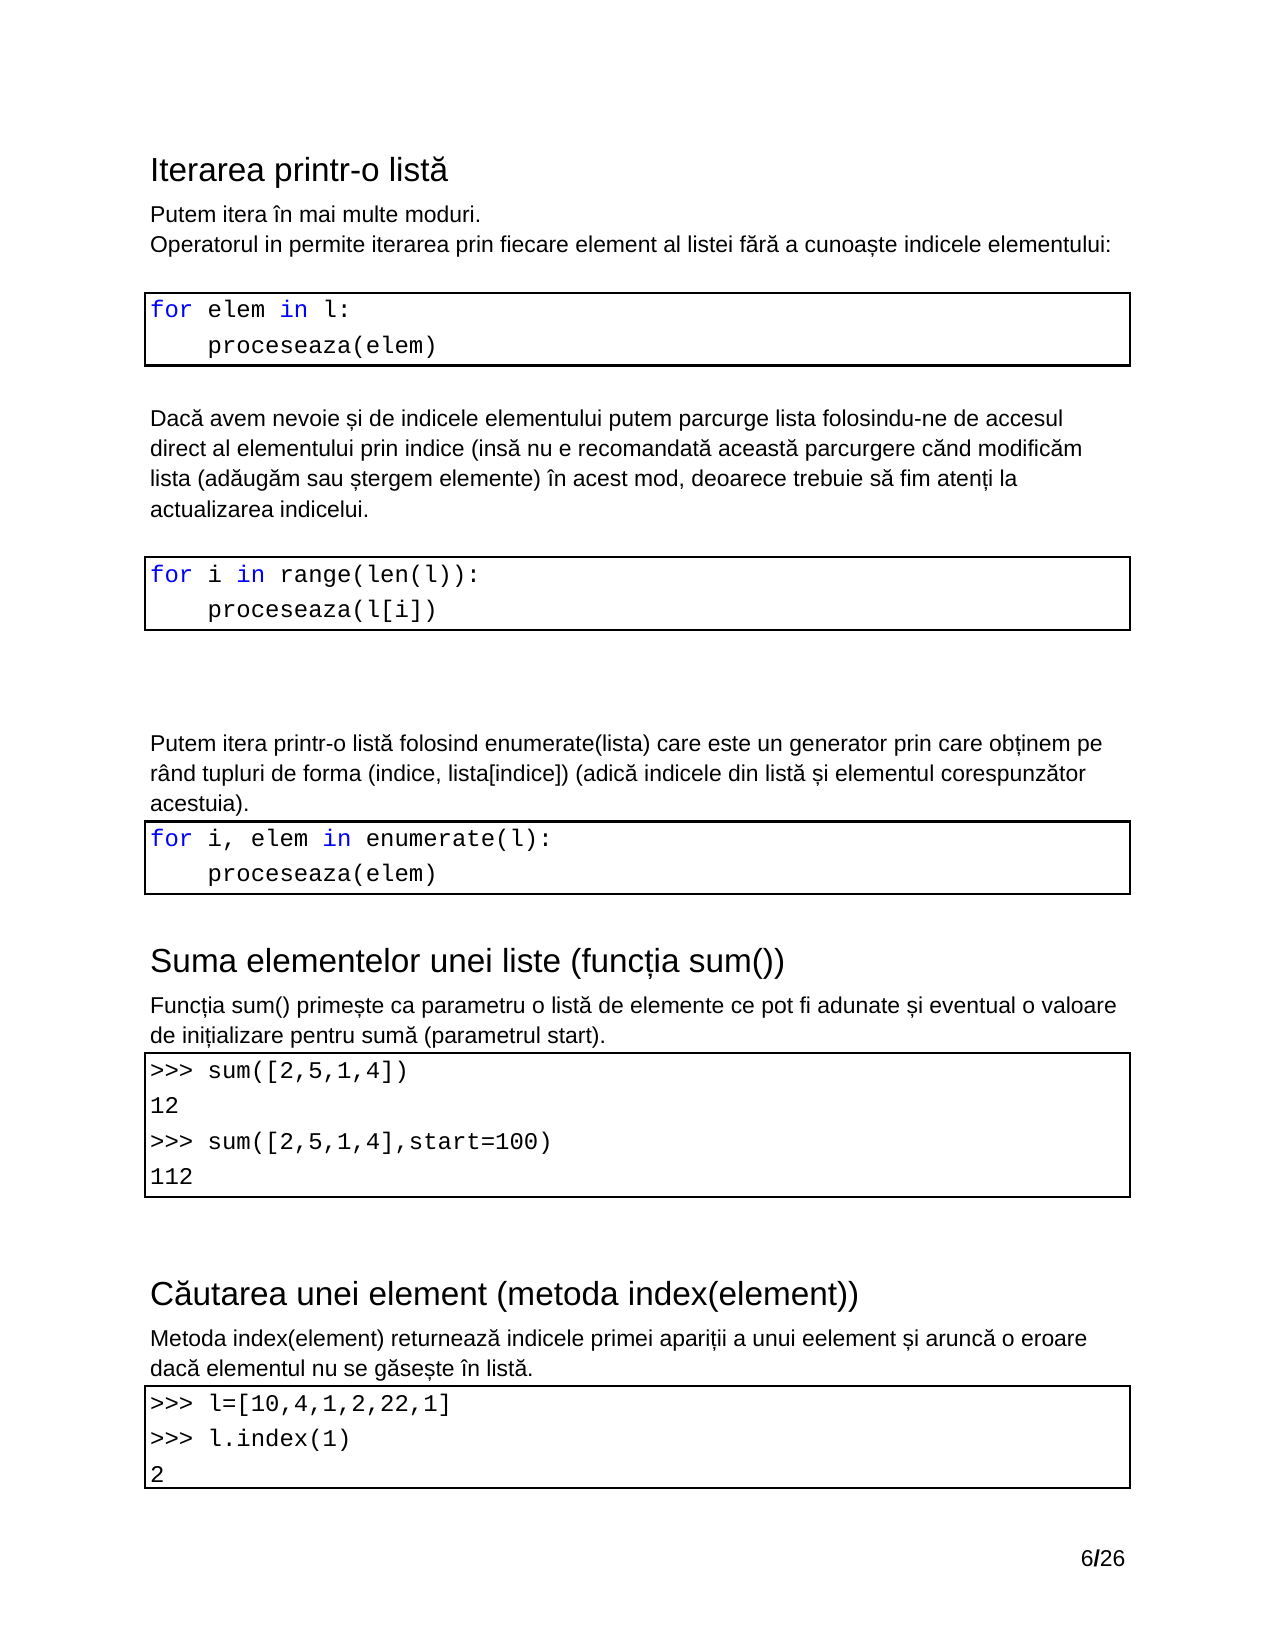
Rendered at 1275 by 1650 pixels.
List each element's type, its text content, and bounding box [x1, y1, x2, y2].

text >>> l=[10,4,1,2,22,1] [146, 1387, 1129, 1418]
subtitle Iterarea printr-o listă [150, 150, 1125, 188]
text 112 [146, 1158, 1129, 1196]
text >>> l.index(1) [146, 1420, 1129, 1454]
text Funcția sum() primește ca parametru o listă de elemente ce pot fi adunate și eventual o valoare de inițializare pentru sumă (parametrul start). [150, 992, 1125, 1048]
text Putem itera în mai multe moduri. [150, 201, 1125, 227]
text >>> sum([2,5,1,4],start=100) [146, 1123, 1129, 1156]
text Dacă avem nevoie și de indicele elementului putem parcurge lista folosindu-ne de accesul direct al elementului prin indice (insă nu e recomandată această parcurgere cănd modificăm lista (adăugăm sau ștergem elemente) în acest mod, deoarece trebuie să fim atenți la actualizarea indicelui. [150, 405, 1125, 522]
text proceseaza(l[i]) [146, 591, 1129, 629]
text 2 [146, 1456, 1129, 1487]
text proceseaza(elem) [146, 327, 1129, 364]
text for i in range(len(l)): [146, 558, 1129, 589]
text 12 [146, 1088, 1129, 1121]
text Putem itera printr-o listă folosind enumerate(lista) care este un generator prin care obținem pe rând tupluri de forma (indice, lista[indice]) (adică indicele din listă și elementul corespunzător acestuia). [150, 730, 1125, 816]
subtitle Suma elementelor unei liste (funcția sum()) [150, 941, 1125, 979]
text proceseaza(elem) [146, 856, 1129, 893]
text Metoda index(element) returnează indicele primei apariții a unui eelement și aruncă o eroare dacă elementul nu se găsește în listă. [150, 1325, 1125, 1381]
text for i, elem in enumerate(l): [146, 823, 1129, 854]
text for elem in l: [146, 294, 1129, 325]
text >>> sum([2,5,1,4]) [146, 1054, 1129, 1086]
subtitle Căutarea unei element (metoda index(element)) [150, 1274, 1125, 1312]
text Operatorul in permite iterarea prin fiecare element al listei fără a cunoaște indicele elementului: [150, 231, 1125, 257]
